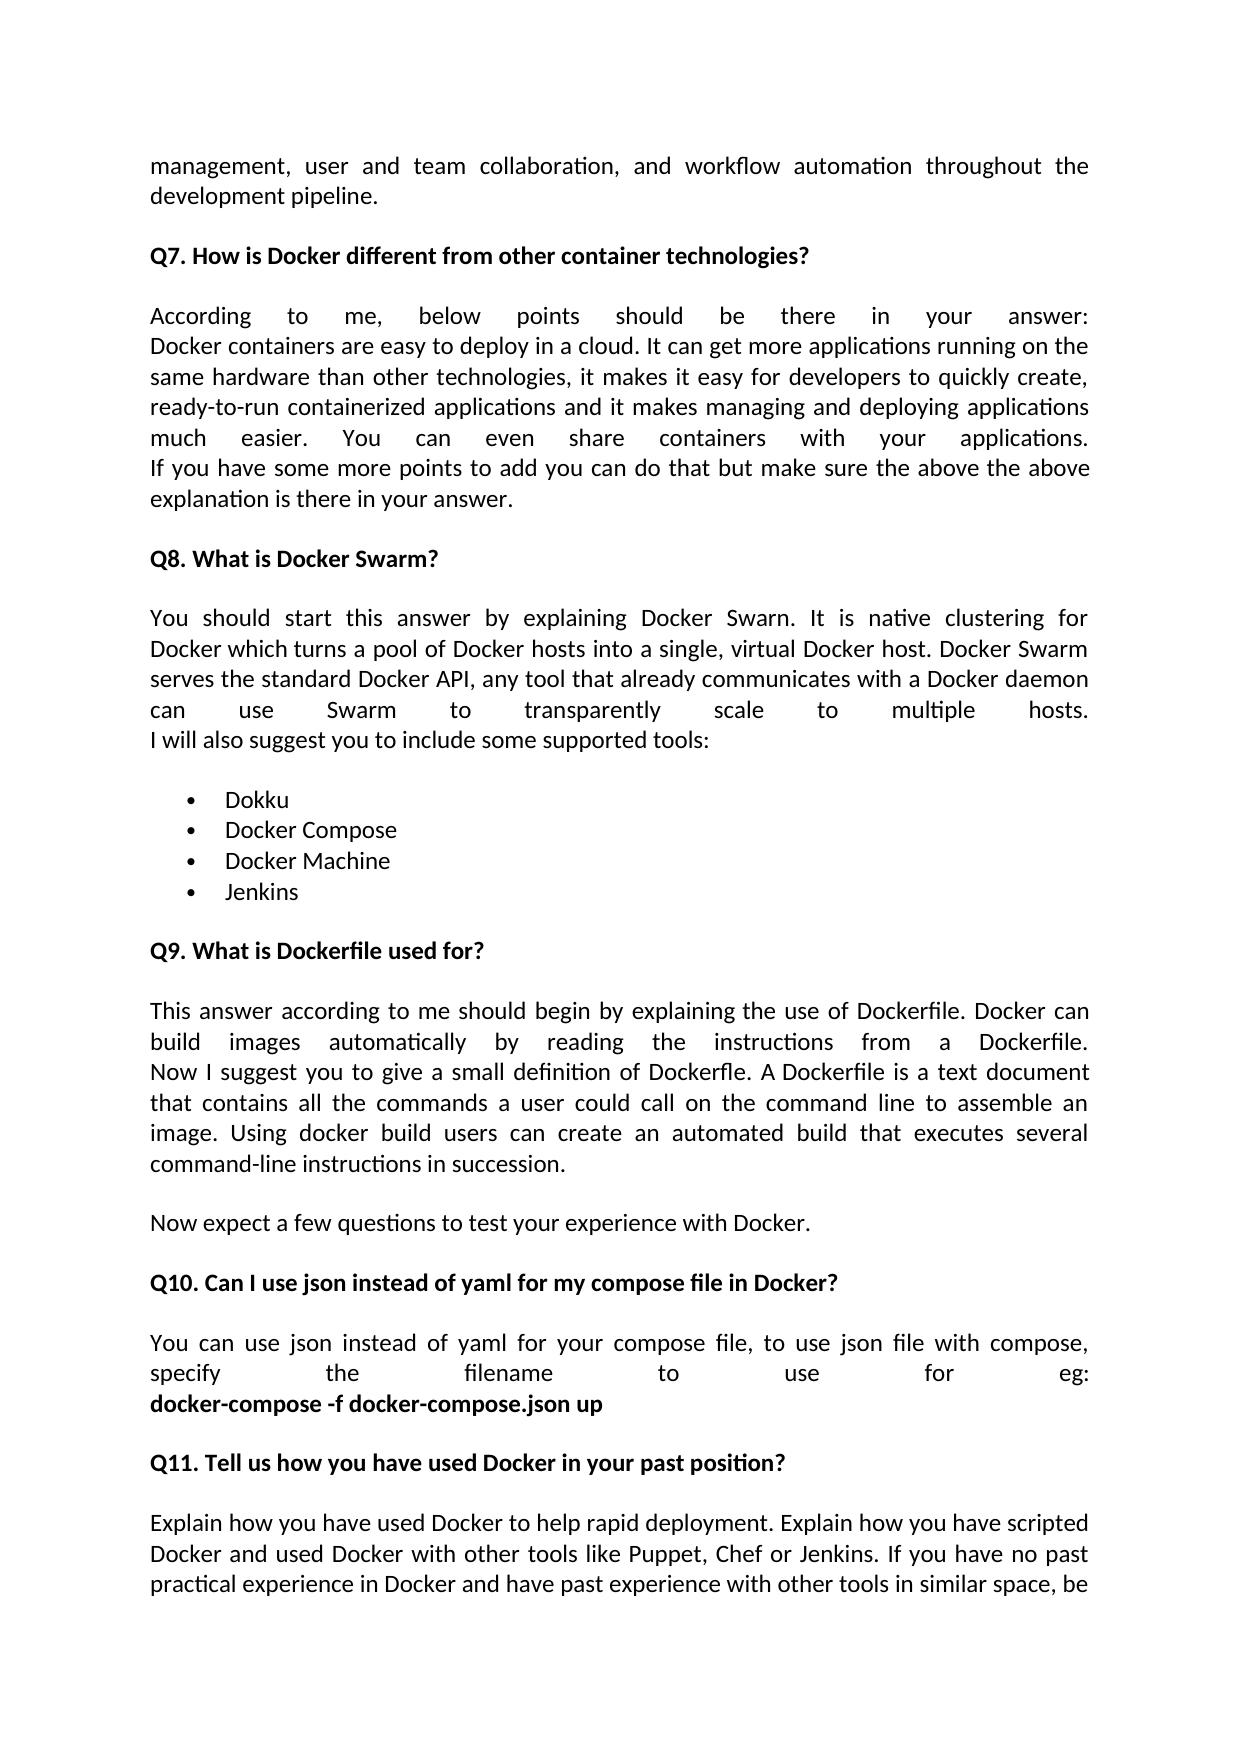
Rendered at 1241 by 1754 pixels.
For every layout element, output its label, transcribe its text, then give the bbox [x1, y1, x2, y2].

list Docker Compose [187, 815, 1090, 845]
list Jenkins [187, 876, 1090, 906]
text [150, 150, 1090, 211]
text Now expect a few questions to test your experience with Docker. [150, 1207, 1090, 1238]
text You can use json instead of yaml for your compose file, to use json file with compose, specify the filename to use for eg: docker-compose -f docker-compose.json up [150, 1327, 1090, 1418]
text Q8. What is Docker Swarm? [150, 543, 1090, 573]
list Docker Machine [187, 845, 1090, 876]
list Dokku [187, 784, 1090, 815]
text Q7. How is Docker different from other container technologies? [150, 240, 1090, 271]
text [150, 1507, 1090, 1599]
text You should start this answer by explaining Docker Swarn. It is native clustering for Docker which turns a pool of Docker hosts into a single, virtual Docker host. Docker Swarm serves the standard Docker API, any tool that already communicates with a Docker daemon can use Swarm to transparently scale to multiple hosts. I will also suggest you to include some supported tools: [150, 602, 1090, 755]
text Q11. Tell us how you have used Docker in your past position? [150, 1447, 1090, 1478]
text This answer according to me should begin by explaining the use of Dockerfile. Docker can build images automatically by reading the instructions from a Dockerfile. Now I suggest you to give a small definition of Dockerfle. A Dockerfile is a text document that contains all the commands a user could call on the command line to assemble an image. Using docker build users can create an automated build that executes several command-line instructions in succession. [150, 995, 1090, 1178]
text According to me, below points should be there in your answer: Docker containers are easy to deploy in a cloud. It can get more applications running on the same hardware than other technologies, it makes it easy for developers to quickly create, ready-to-run containerized applications and it makes managing and deploying applications much easier. You can even share containers with your applications. If you have some more points to add you can do that but make sure the above the above explanation is there in your answer. [150, 300, 1090, 513]
text Q9. What is Dockerfile used for? [150, 935, 1090, 966]
text Q10. Can I use json instead of yaml for my compose file in Docker? [150, 1267, 1090, 1298]
